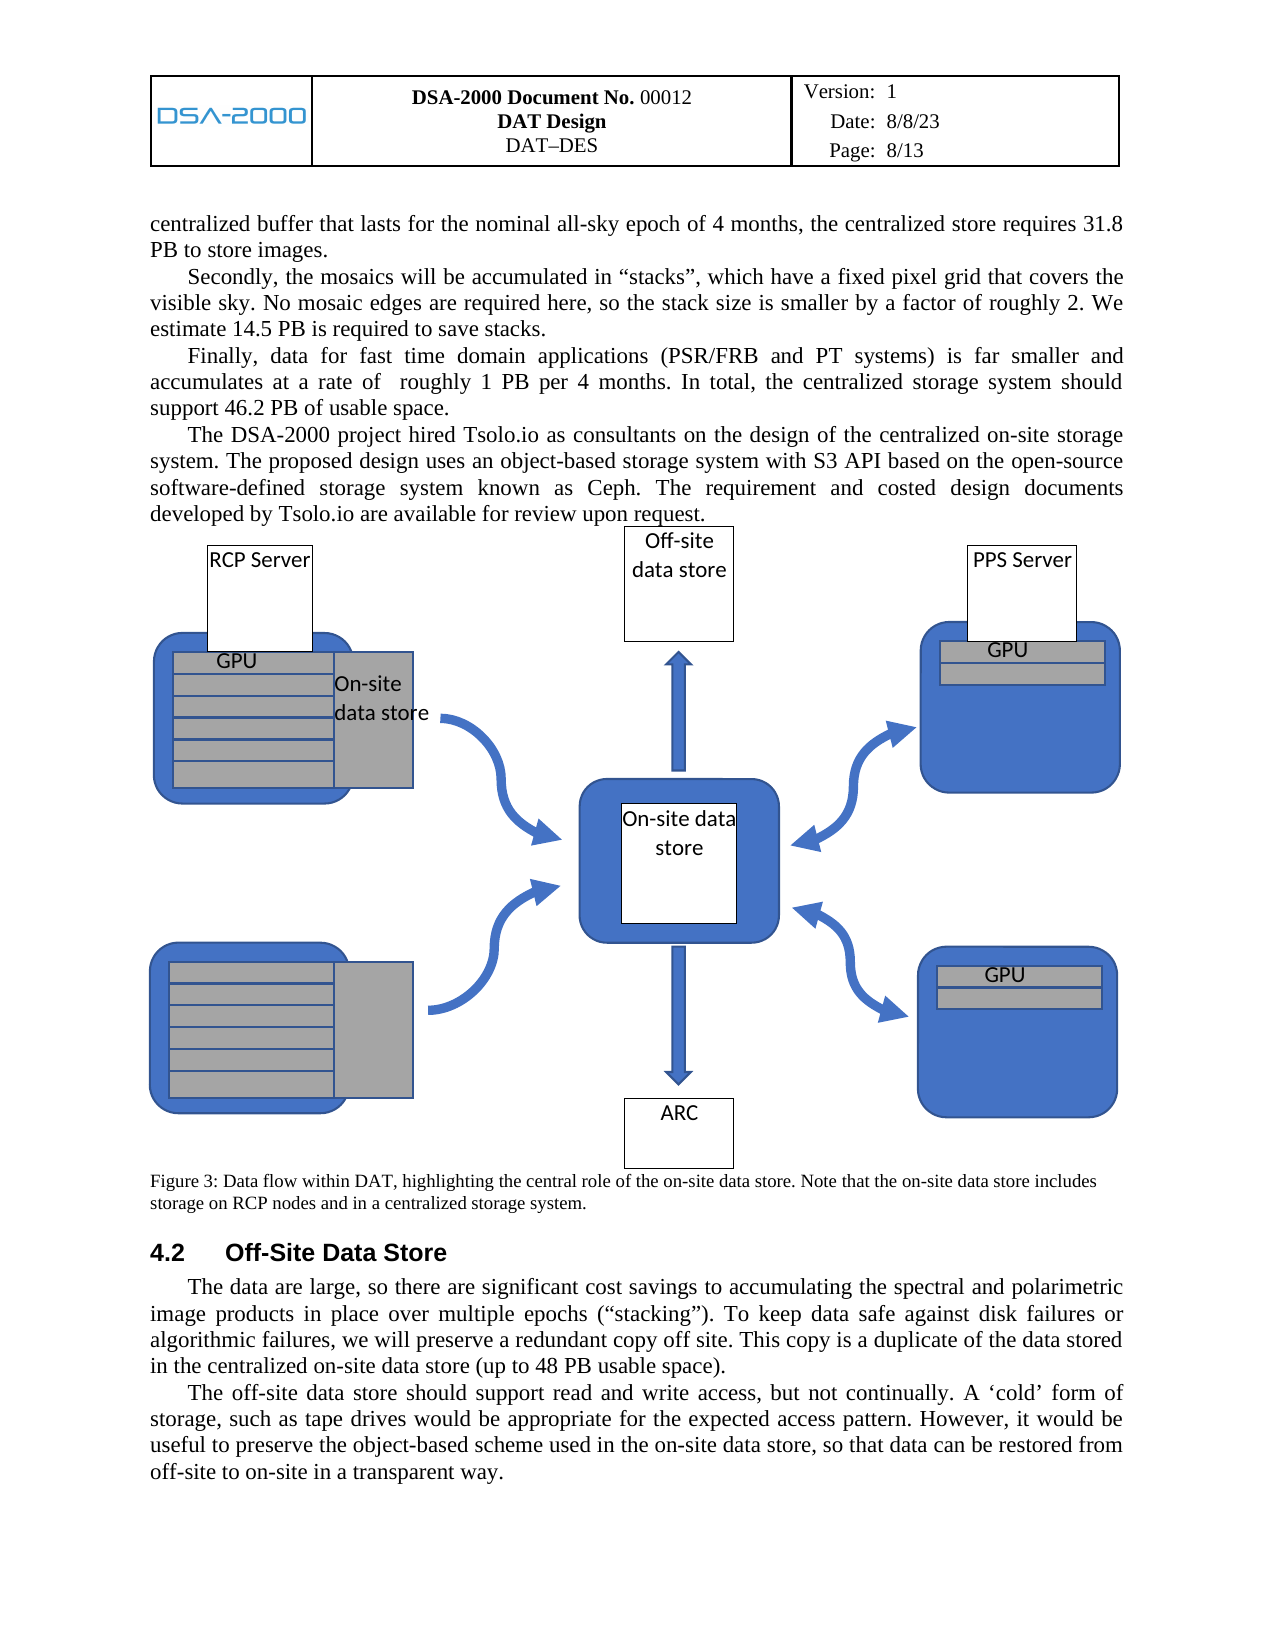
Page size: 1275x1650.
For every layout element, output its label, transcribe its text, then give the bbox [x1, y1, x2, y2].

picture [154, 105, 309, 127]
text The data are large, so there are significant cost savings to accumulating the spectral and polarimetric image products in place over multiple epochs (“stacking”). To keep data safe against disk failures or algorithmic failures, we will preserve a redundant copy off site. This copy is a duplicate of the data stored in the centralized on-site data store (up to 48 PB usable space). [150, 1273, 1125, 1379]
text Figure 3: Data flow within DAT, highlighting the central role of the on-site data store. Note that the on-site data store includes storage on RCP nodes and in a centralized storage system. [150, 526, 1125, 1213]
text Secondly, the mosaics will be accumulated in “stacks”, which have a fixed pixel grid that covers the visible sky. No mosaic edges are required here, so the stack size is smaller by a factor of roughly 2. We estimate 14.5 PB is required to save stacks. [150, 263, 1125, 342]
text The off-site data store should support read and write access, but not continually. A ‘cold’ form of storage, such as tape drives would be appropriate for the expected access pattern. However, it would be useful to preserve the object-based scheme used in the on-site data store, so that data can be restored from off-site to on-site in a transparent way. [150, 1379, 1125, 1484]
text The DSA-2000 project hired Tsolo.io as consultants on the design of the centralized on-site storage system. The proposed design uses an object-based storage system with S3 API based on the open-source software-defined storage system known as Ceph. The requirement and costed design documents developed by Tsolo.io are available for review upon request. [150, 421, 1125, 526]
subtitle Off-Site Data Store [150, 1238, 1125, 1267]
text Finally, data for fast time domain applications (PSR/FRB and PT systems) is far smaller and accumulates at a rate of roughly 1 PB per 4 months. In total, the centralized storage system should support 46.2 PB of usable space. [150, 342, 1125, 421]
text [150, 210, 1125, 263]
